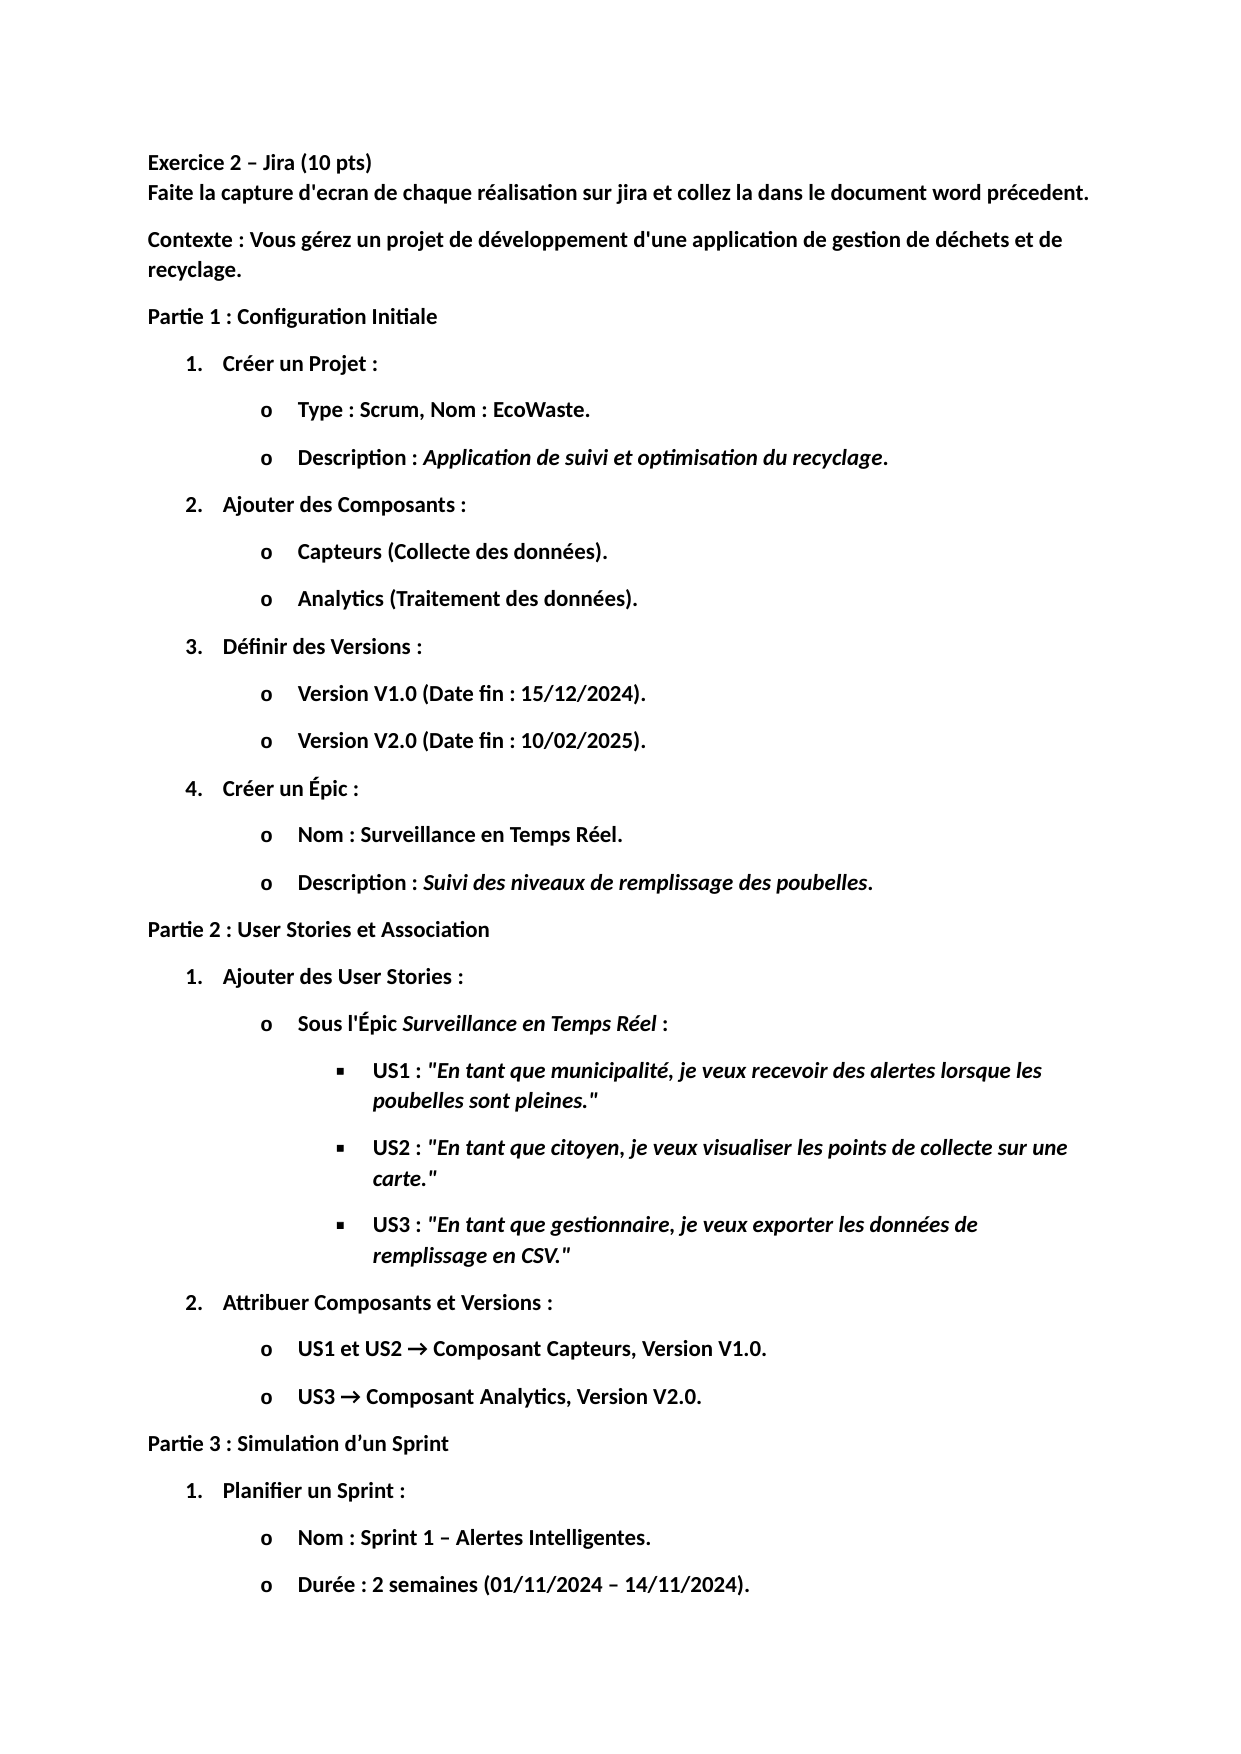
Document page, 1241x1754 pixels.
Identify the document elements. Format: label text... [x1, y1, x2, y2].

list Sous l'Épic Surveillance en Temps Réel : [260, 1009, 1093, 1038]
text Partie 3 : Simulation d’un Sprint [148, 1429, 1093, 1457]
list Ajouter des User Stories : [185, 962, 1093, 990]
list Ajouter des Composants : [185, 490, 1093, 518]
list US3 : "En tant que gestionnaire, je veux exporter les données de remplissage en CSV." [335, 1211, 1093, 1269]
list Planifier un Sprint : [185, 1476, 1093, 1504]
text Contexte : Vous gérez un projet de développement d'une application de gestion de déchets et de recyclage. [148, 225, 1093, 283]
list US1 : "En tant que municipalité, je veux recevoir des alertes lorsque les poubelles sont pleines." [335, 1056, 1093, 1115]
list Créer un Épic : [185, 774, 1093, 802]
list Description : Application de suivi et optimisation du recyclage. [260, 443, 1093, 471]
text Exercice 2 – Jira (10 pts) Faite la capture d'ecran de chaque réalisation sur jira et collez la dans le document word précedent. [148, 148, 1093, 206]
list Nom : Surveillance en Temps Réel. [260, 821, 1093, 849]
list Type : Scrum, Nom : EcoWaste. [260, 396, 1093, 424]
list US2 : "En tant que citoyen, je veux visualiser les points de collecte sur une carte." [335, 1133, 1093, 1192]
list Nom : Sprint 1 – Alertes Intelligentes. [260, 1523, 1093, 1552]
text Partie 1 : Configuration Initiale [148, 302, 1093, 330]
list Version V2.0 (Date fin : 10/02/2025). [260, 726, 1093, 755]
list Durée : 2 semaines (01/11/2024 – 14/11/2024). [260, 1571, 1093, 1599]
list US3 → Composant Analytics, Version V2.0. [260, 1382, 1093, 1411]
text Partie 2 : User Stories et Association [148, 915, 1093, 943]
list US1 et US2 → Composant Capteurs, Version V1.0. [260, 1334, 1093, 1363]
list Analytics (Traitement des données). [260, 584, 1093, 613]
list Créer un Projet : [185, 349, 1093, 377]
list Capteurs (Collecte des données). [260, 537, 1093, 566]
list Description : Suivi des niveaux de remplissage des poubelles. [260, 868, 1093, 896]
list Définir des Versions : [185, 632, 1093, 660]
list Version V1.0 (Date fin : 15/12/2024). [260, 679, 1093, 707]
list Attribuer Composants et Versions : [185, 1288, 1093, 1316]
